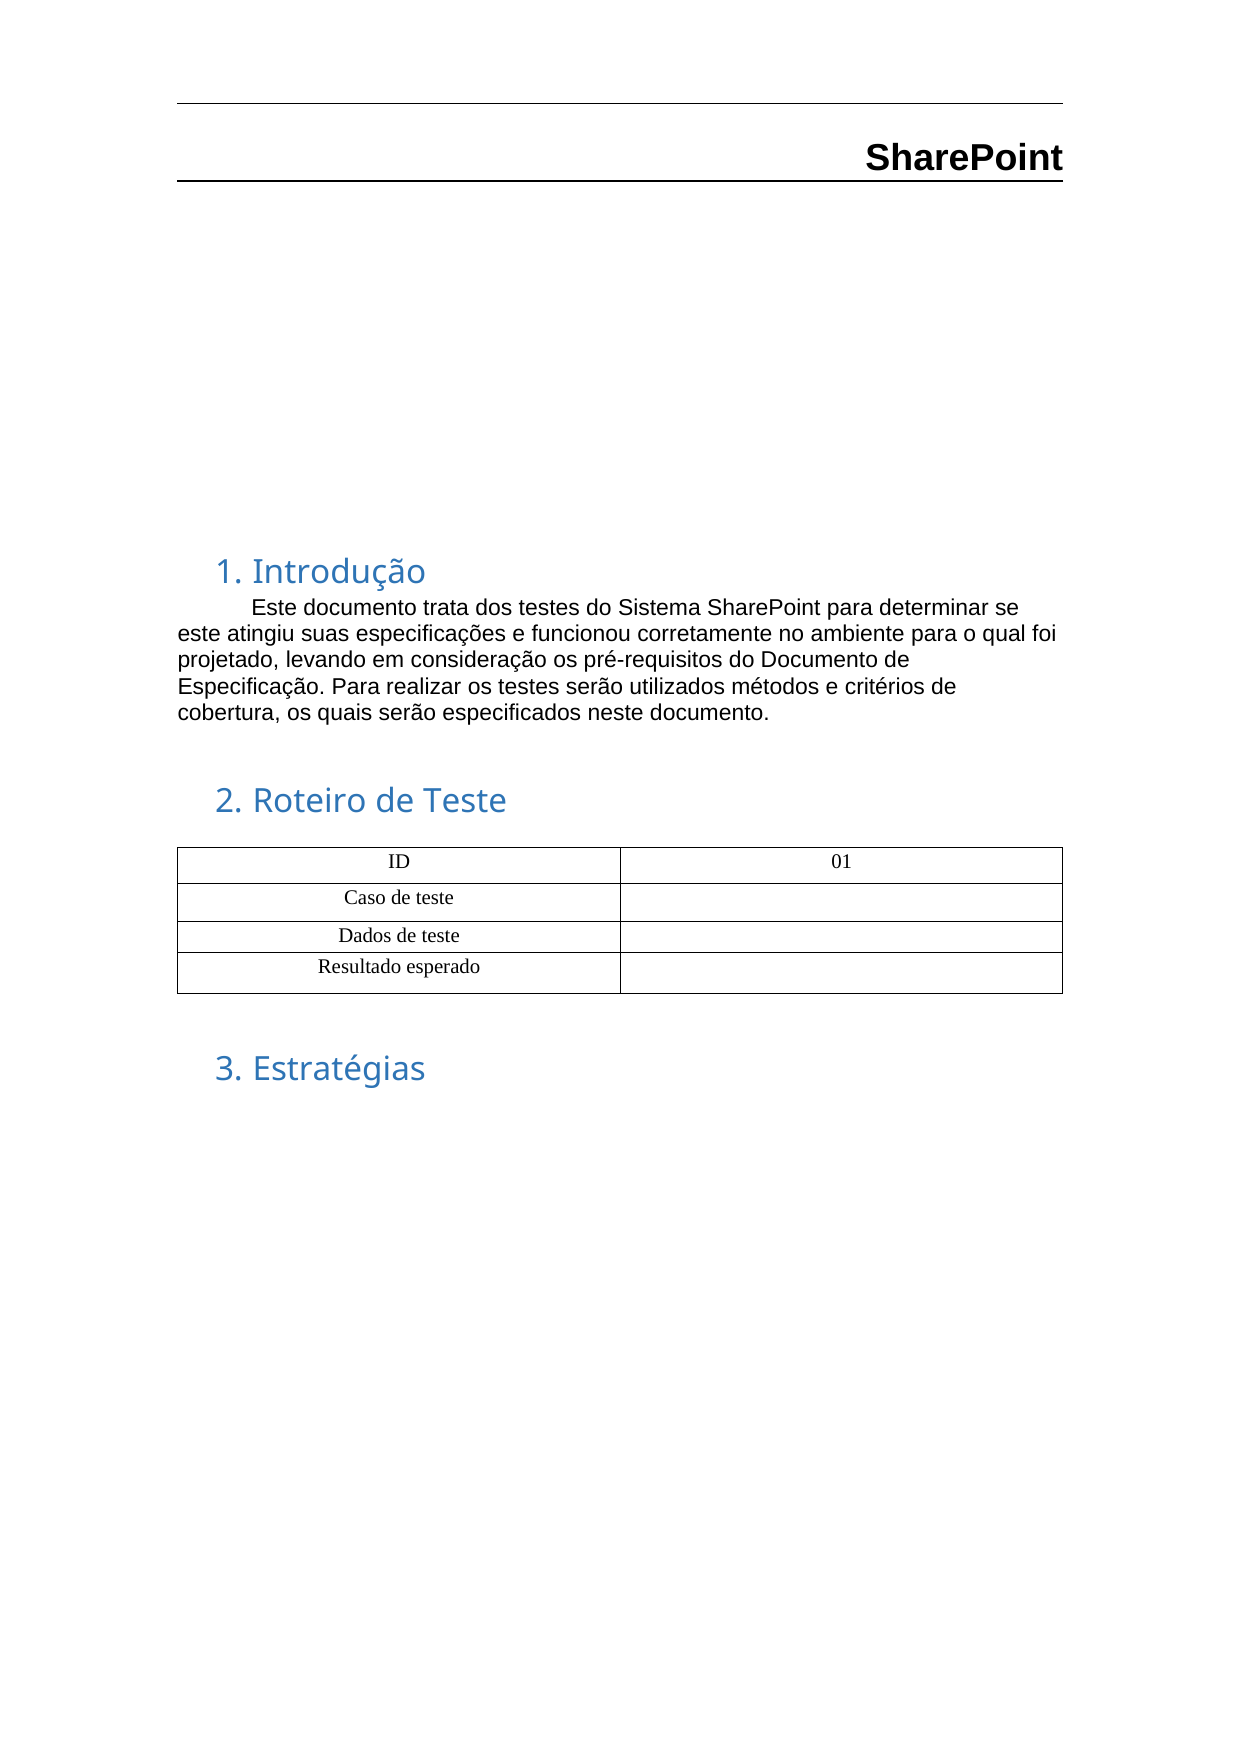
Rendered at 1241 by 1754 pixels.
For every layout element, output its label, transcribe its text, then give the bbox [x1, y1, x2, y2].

subtitle Estratégias [215, 1044, 1063, 1090]
table_cell Dados de teste [178, 922, 620, 952]
subtitle Roteiro de Teste [215, 777, 1063, 822]
table_cell [621, 953, 1062, 993]
subtitle Introdução [215, 548, 1063, 594]
table_header 01 [621, 848, 1062, 883]
table_header ID [178, 848, 620, 883]
table_cell [621, 884, 1062, 921]
text Este documento trata dos testes do Sistema SharePoint para determinar se este atingiu suas especificações e funcionou corretamente no ambiente para o qual foi projetado, levando em consideração os pré-requisitos do Documento de Especificação. Para realizar os testes serão utilizados métodos e critérios de cobertura, os quais serão especificados neste documento. [177, 594, 1063, 725]
table_cell [621, 922, 1062, 952]
table_cell Caso de teste [178, 884, 620, 921]
table_cell Resultado esperado [178, 953, 620, 993]
